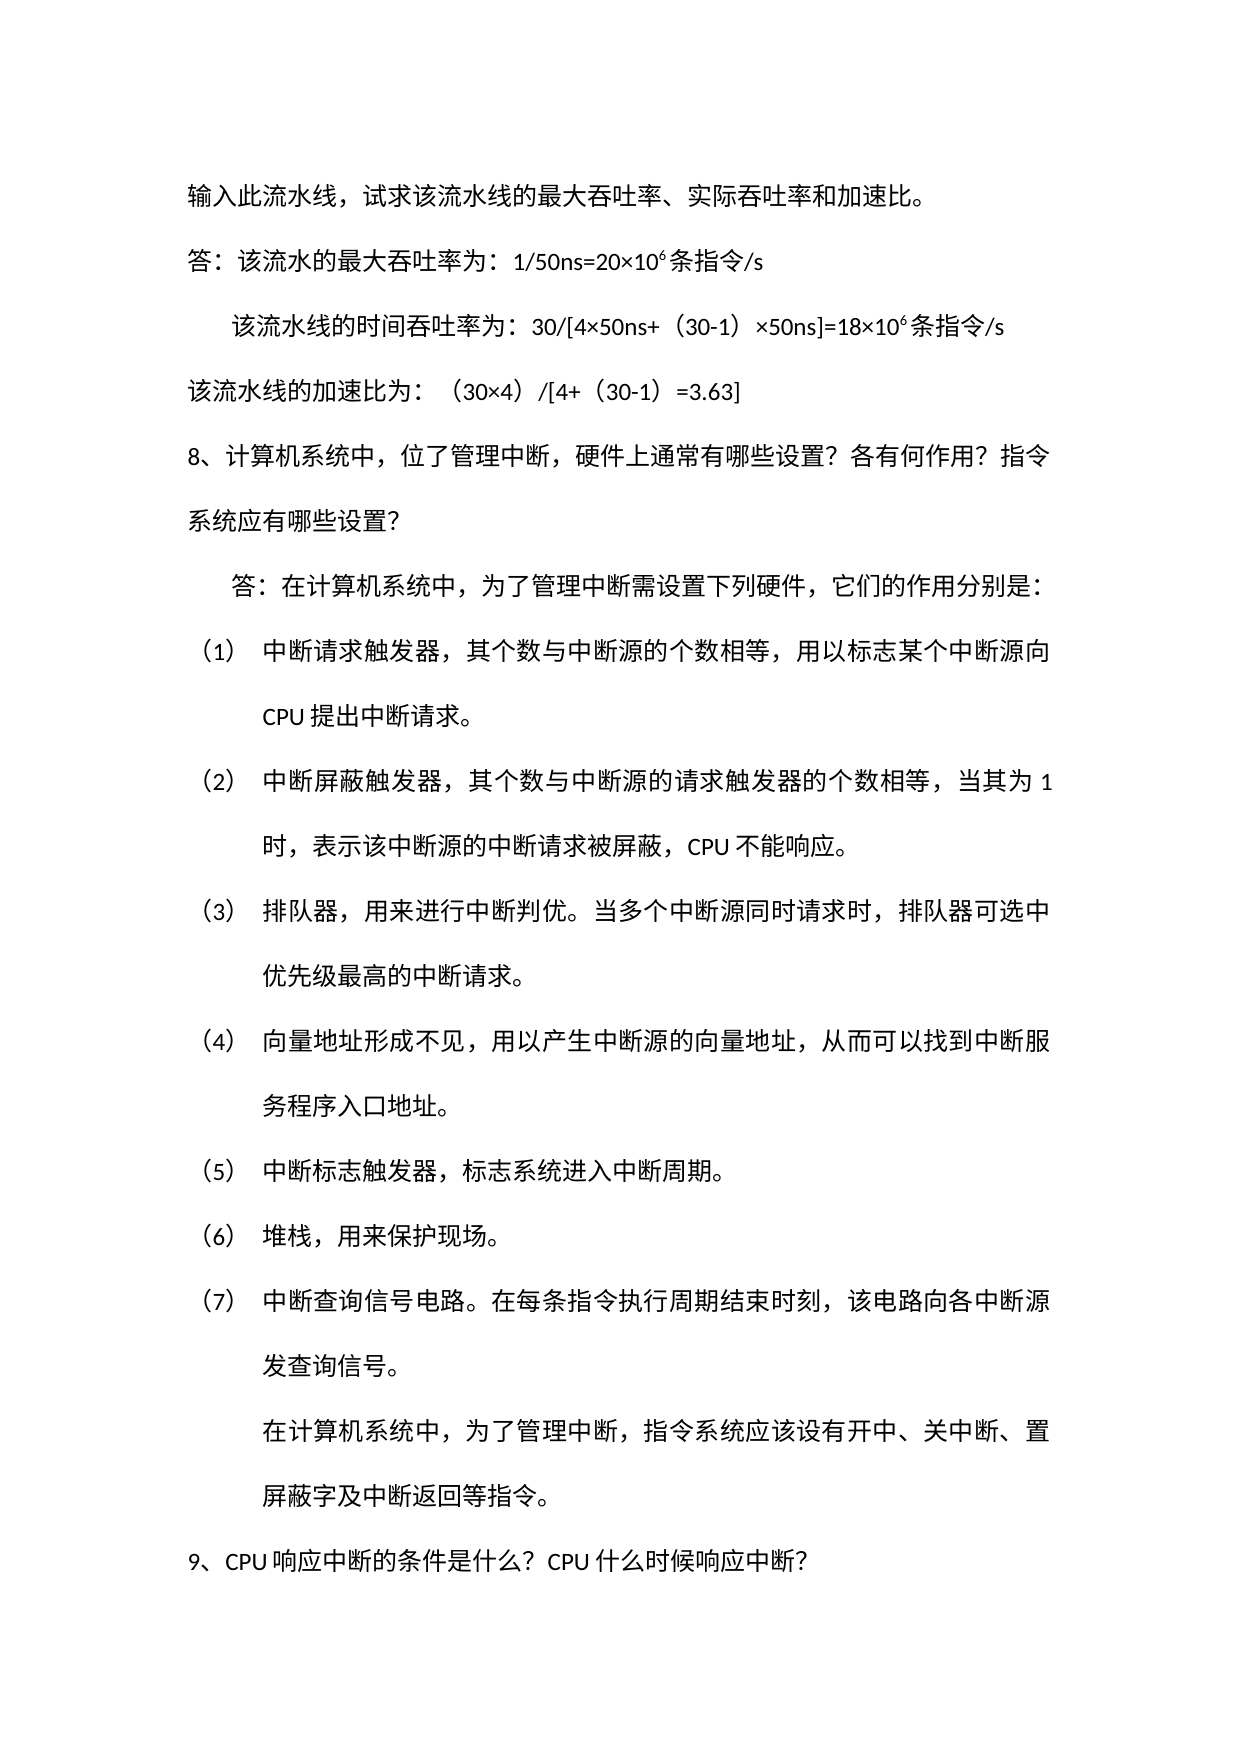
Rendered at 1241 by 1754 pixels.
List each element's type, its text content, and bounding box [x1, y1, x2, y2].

list 在计算机系统中，为了管理中断，指令系统应该设有开中、关中断、置屏蔽字及中断返回等指令。 [262, 1397, 1053, 1527]
text 答：该流水的最大吞吐率为：1/50ns=20×106条指令/s [187, 227, 1053, 292]
list 中断请求触发器，其个数与中断源的个数相等，用以标志某个中断源向CPU提出中断请求。 [187, 617, 1053, 747]
text 答：在计算机系统中，为了管理中断需设置下列硬件，它们的作用分别是： [187, 552, 1053, 617]
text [187, 162, 1053, 227]
text 该流水线的时间吞吐率为：30/[4×50ns+（30-1）×50ns]=18×106条指令/s [187, 292, 1053, 357]
list 中断屏蔽触发器，其个数与中断源的请求触发器的个数相等，当其为1时，表示该中断源的中断请求被屏蔽，CPU不能响应。 [187, 747, 1053, 877]
text 8、计算机系统中，位了管理中断，硬件上通常有哪些设置？各有何作用？指令系统应有哪些设置？ [187, 422, 1053, 552]
text 该流水线的加速比为：（30×4）/[4+（30-1）=3.63] [187, 357, 1053, 422]
text 9、CPU响应中断的条件是什么？CPU什么时候响应中断？ [187, 1527, 1053, 1592]
list 中断标志触发器，标志系统进入中断周期。 [187, 1137, 1053, 1202]
list 堆栈，用来保护现场。 [187, 1202, 1053, 1267]
list 排队器，用来进行中断判优。当多个中断源同时请求时，排队器可选中优先级最高的中断请求。 [187, 877, 1053, 1007]
list 中断查询信号电路。在每条指令执行周期结束时刻，该电路向各中断源发查询信号。 [187, 1267, 1053, 1397]
list 向量地址形成不见，用以产生中断源的向量地址，从而可以找到中断服务程序入口地址。 [187, 1007, 1053, 1137]
